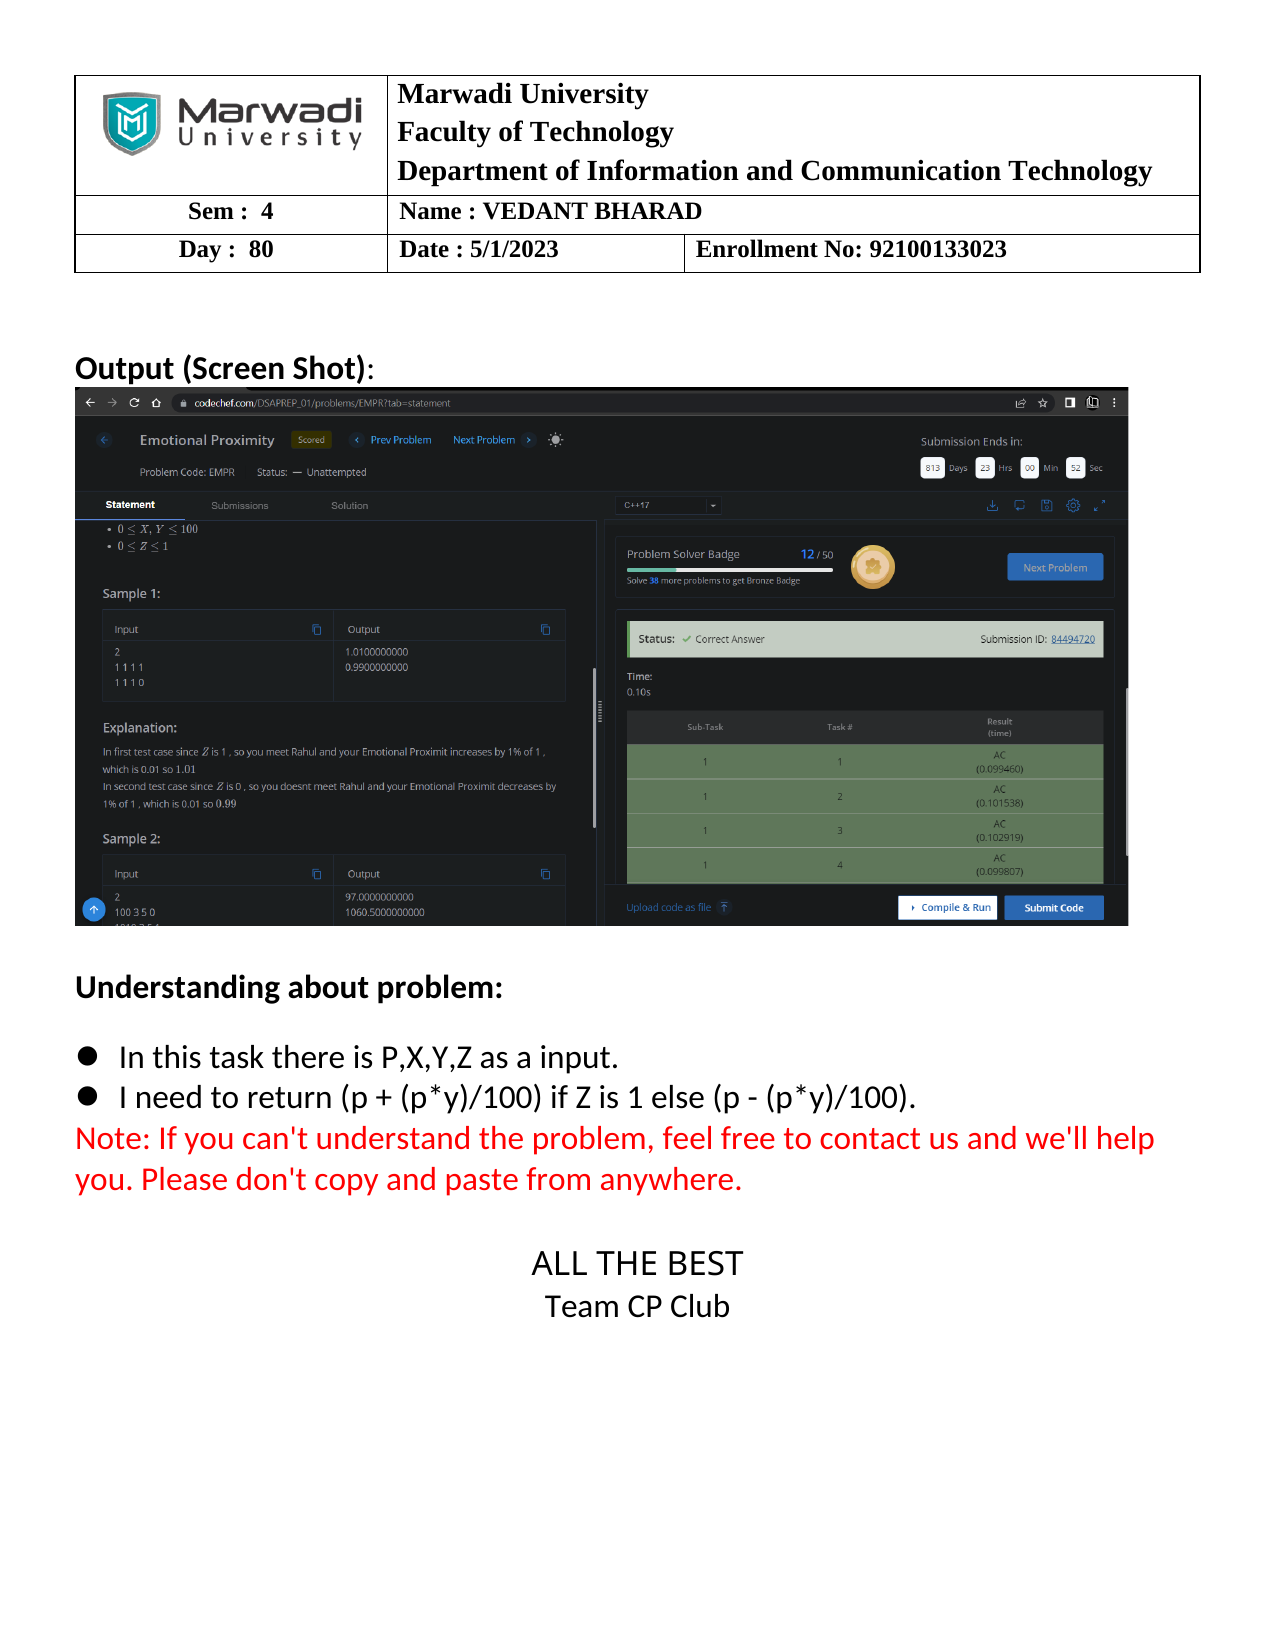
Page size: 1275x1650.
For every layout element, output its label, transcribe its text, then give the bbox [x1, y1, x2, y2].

text Output (Screen Shot): [75, 347, 1200, 387]
text Team CP Club [75, 1285, 1200, 1326]
picture [75, 387, 1129, 926]
list I need to return (p + (p*y)/100) if Z is 1 else (p - (p*y)/100). [75, 1076, 1200, 1117]
picture [87, 76, 377, 172]
text ALL THE BEST [75, 1239, 1200, 1285]
list In this task there is P,X,Y,Z as a input. [75, 1036, 1200, 1076]
text Understanding about problem: [75, 966, 1200, 1007]
text Note: If you can't understand the problem, feel free to contact us and we'll help you. Please don't copy and paste from anywhere. [75, 1117, 1200, 1199]
